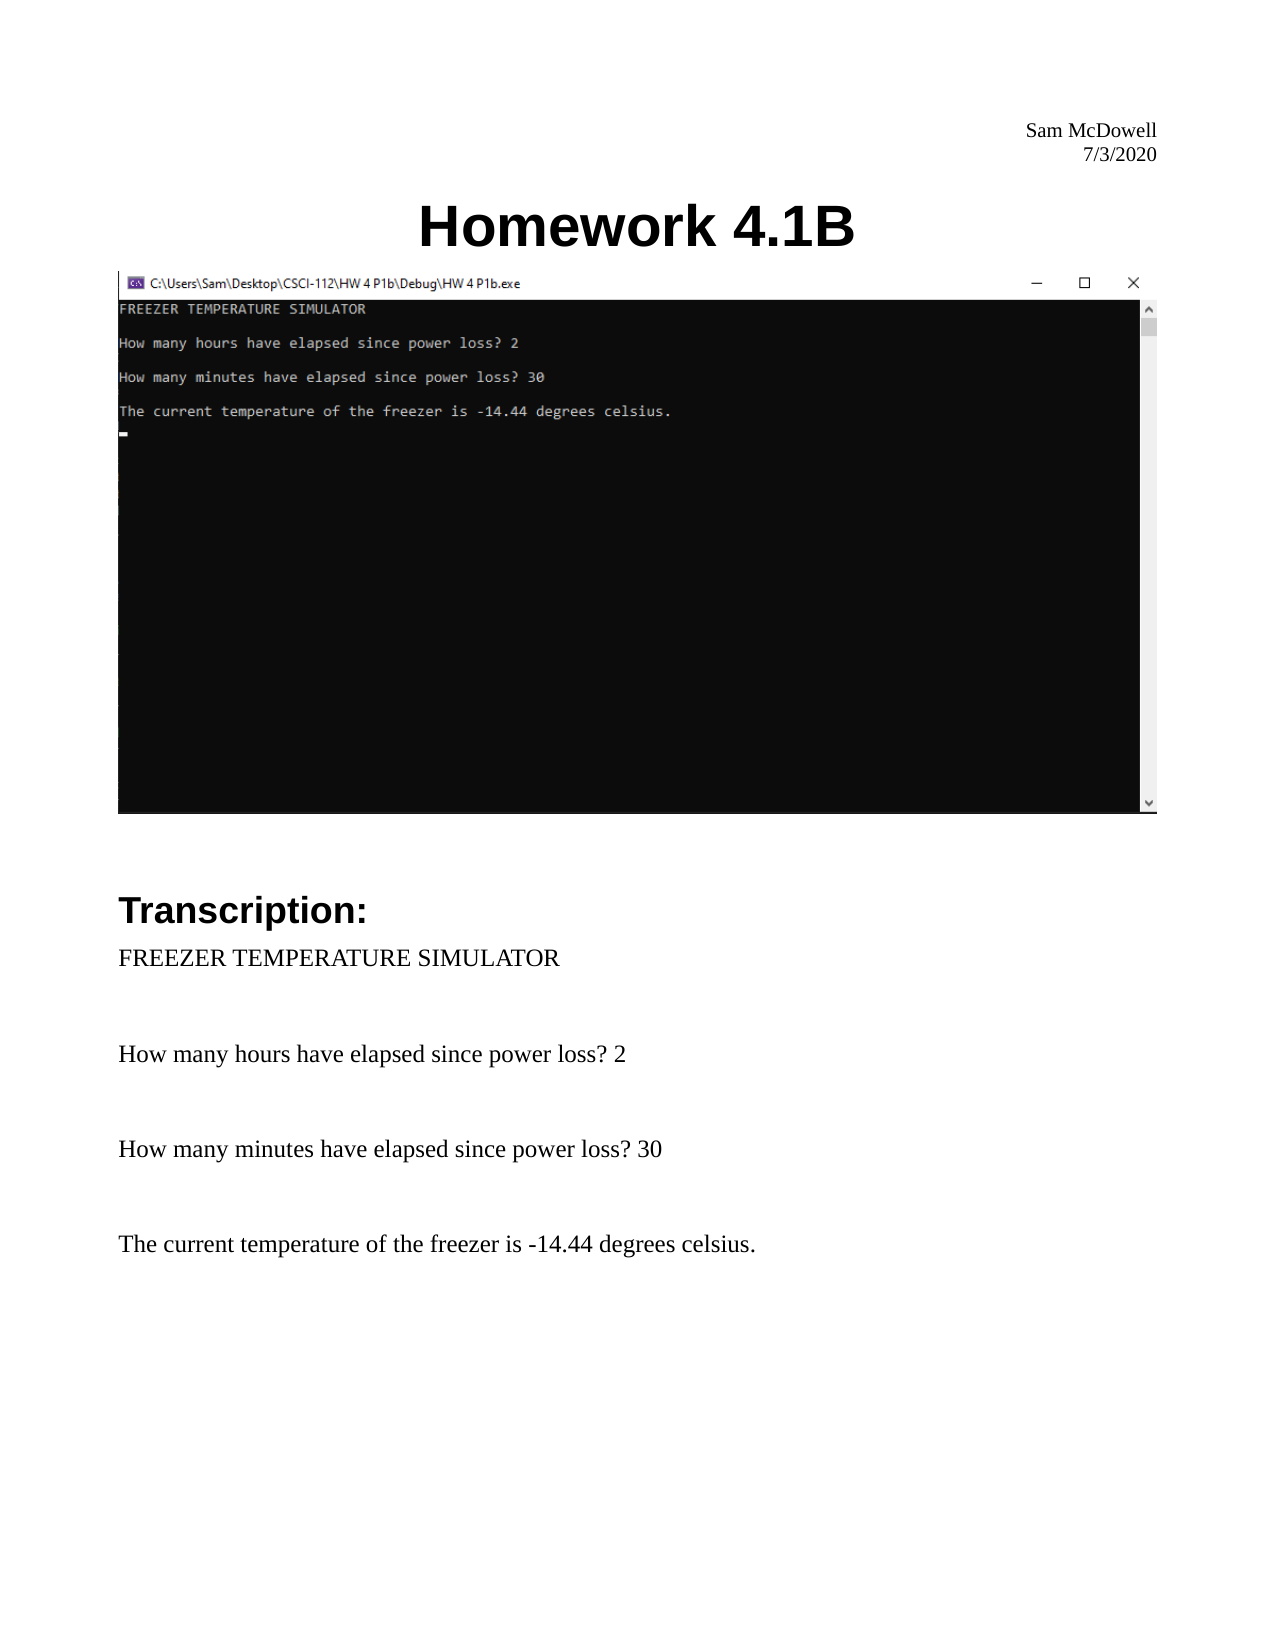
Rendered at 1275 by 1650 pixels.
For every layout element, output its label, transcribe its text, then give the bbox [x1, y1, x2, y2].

title Homework 4.1B [118, 191, 1157, 258]
text 7/3/2020 [118, 142, 1157, 166]
text Sam McDowell [118, 118, 1157, 142]
text FREEZER TEMPERATURE SIMULATOR [118, 943, 1157, 972]
picture [118, 271, 1157, 814]
text The current temperature of the freezer is -14.44 degrees celsius. [118, 1229, 1157, 1258]
subtitle Transcription: [118, 888, 1157, 931]
text How many minutes have elapsed since power loss? 30 [118, 1134, 1157, 1163]
text How many hours have elapsed since power loss? 2 [118, 1039, 1157, 1067]
